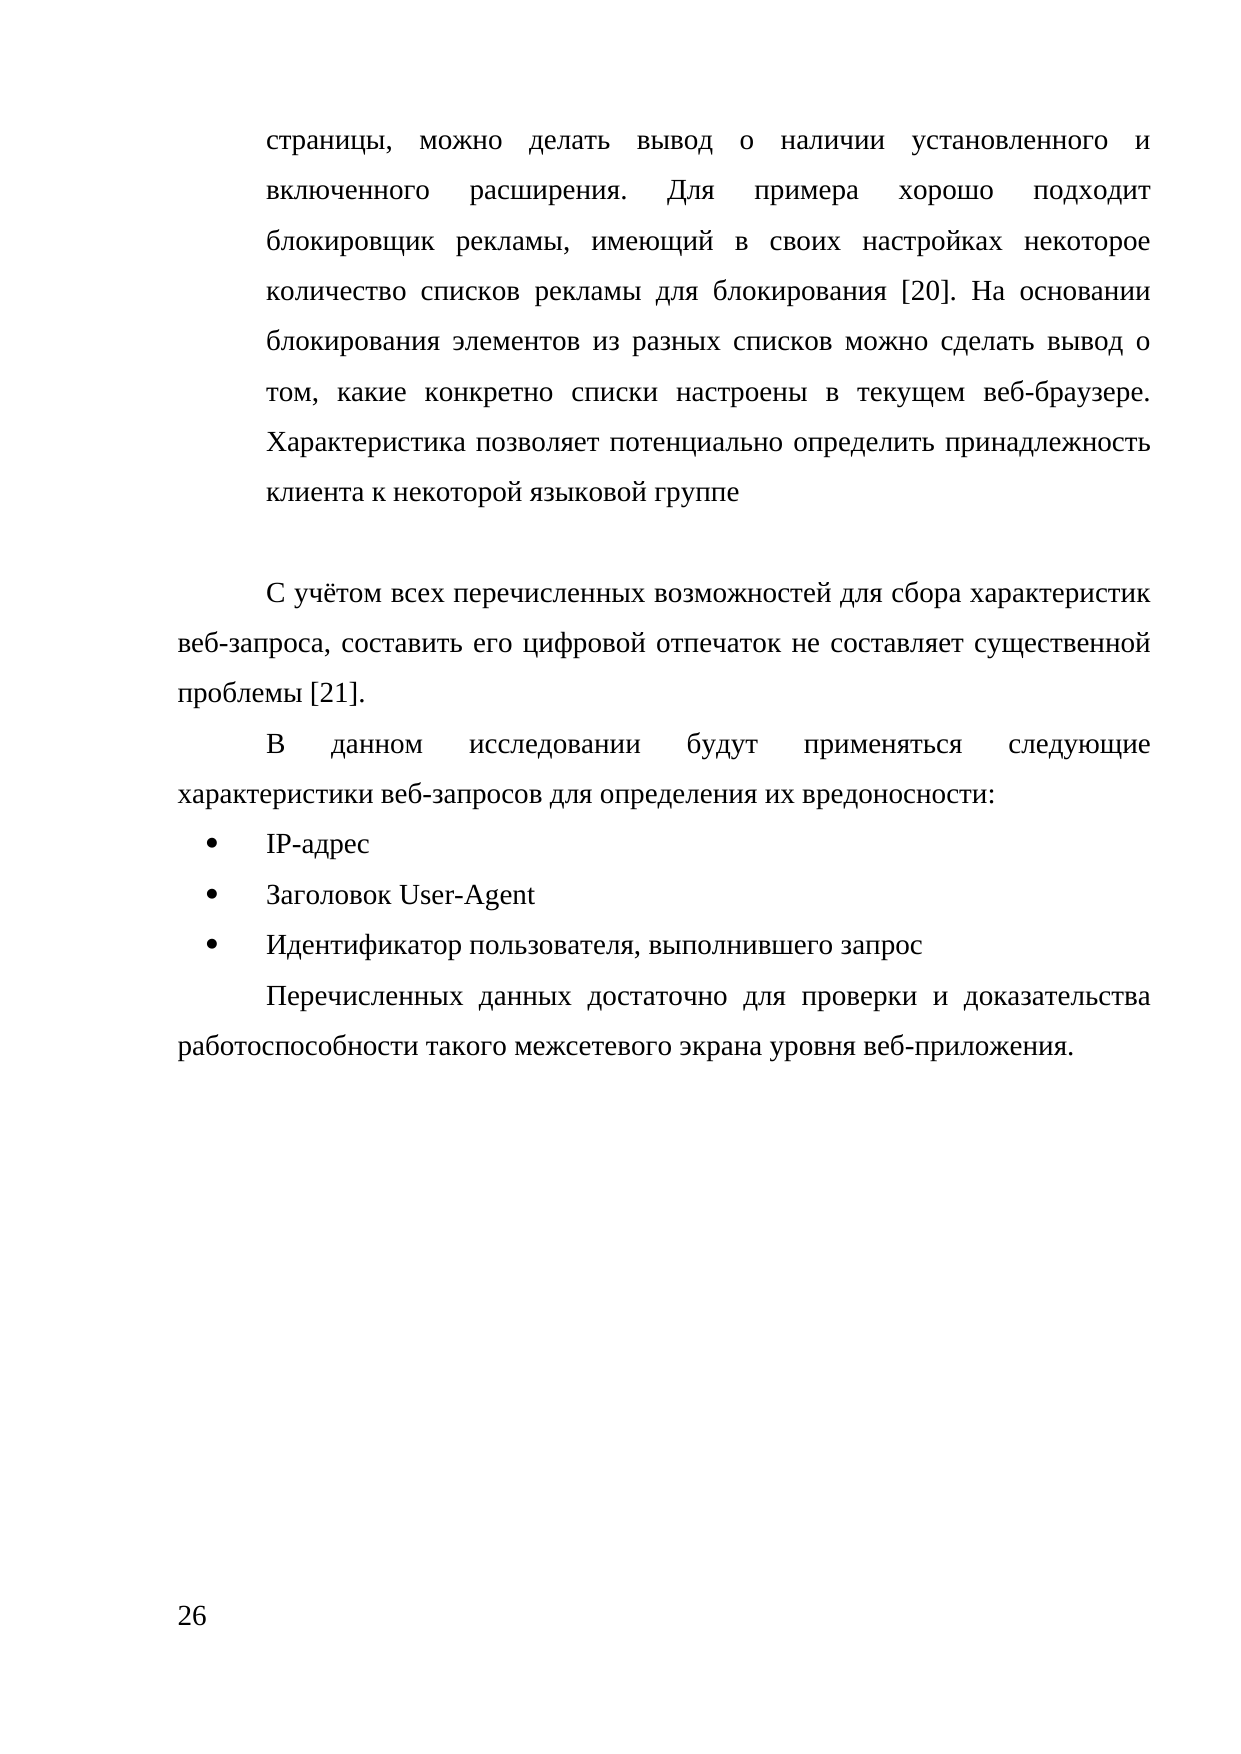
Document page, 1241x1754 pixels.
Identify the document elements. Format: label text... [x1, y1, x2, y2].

text Перечисленных данных достаточно для проверки и доказательства работоспособности такого межсетевого экрана уровня веб-приложения. [177, 978, 1152, 1062]
list Идентификатор пользователя, выполнившего запрос [207, 927, 1152, 961]
list IP-адрес [207, 827, 1152, 860]
text В данном исследовании будут применяться следующие характеристики веб-запросов для определения их вредоносности: [177, 726, 1152, 810]
text С учётом всех перечисленных возможностей для сбора характеристик веб-запроса, составить его цифровой отпечаток не составляет существенной проблемы [21]. [177, 575, 1152, 709]
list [207, 122, 1152, 508]
list Заголовок User-Agent [207, 877, 1152, 911]
